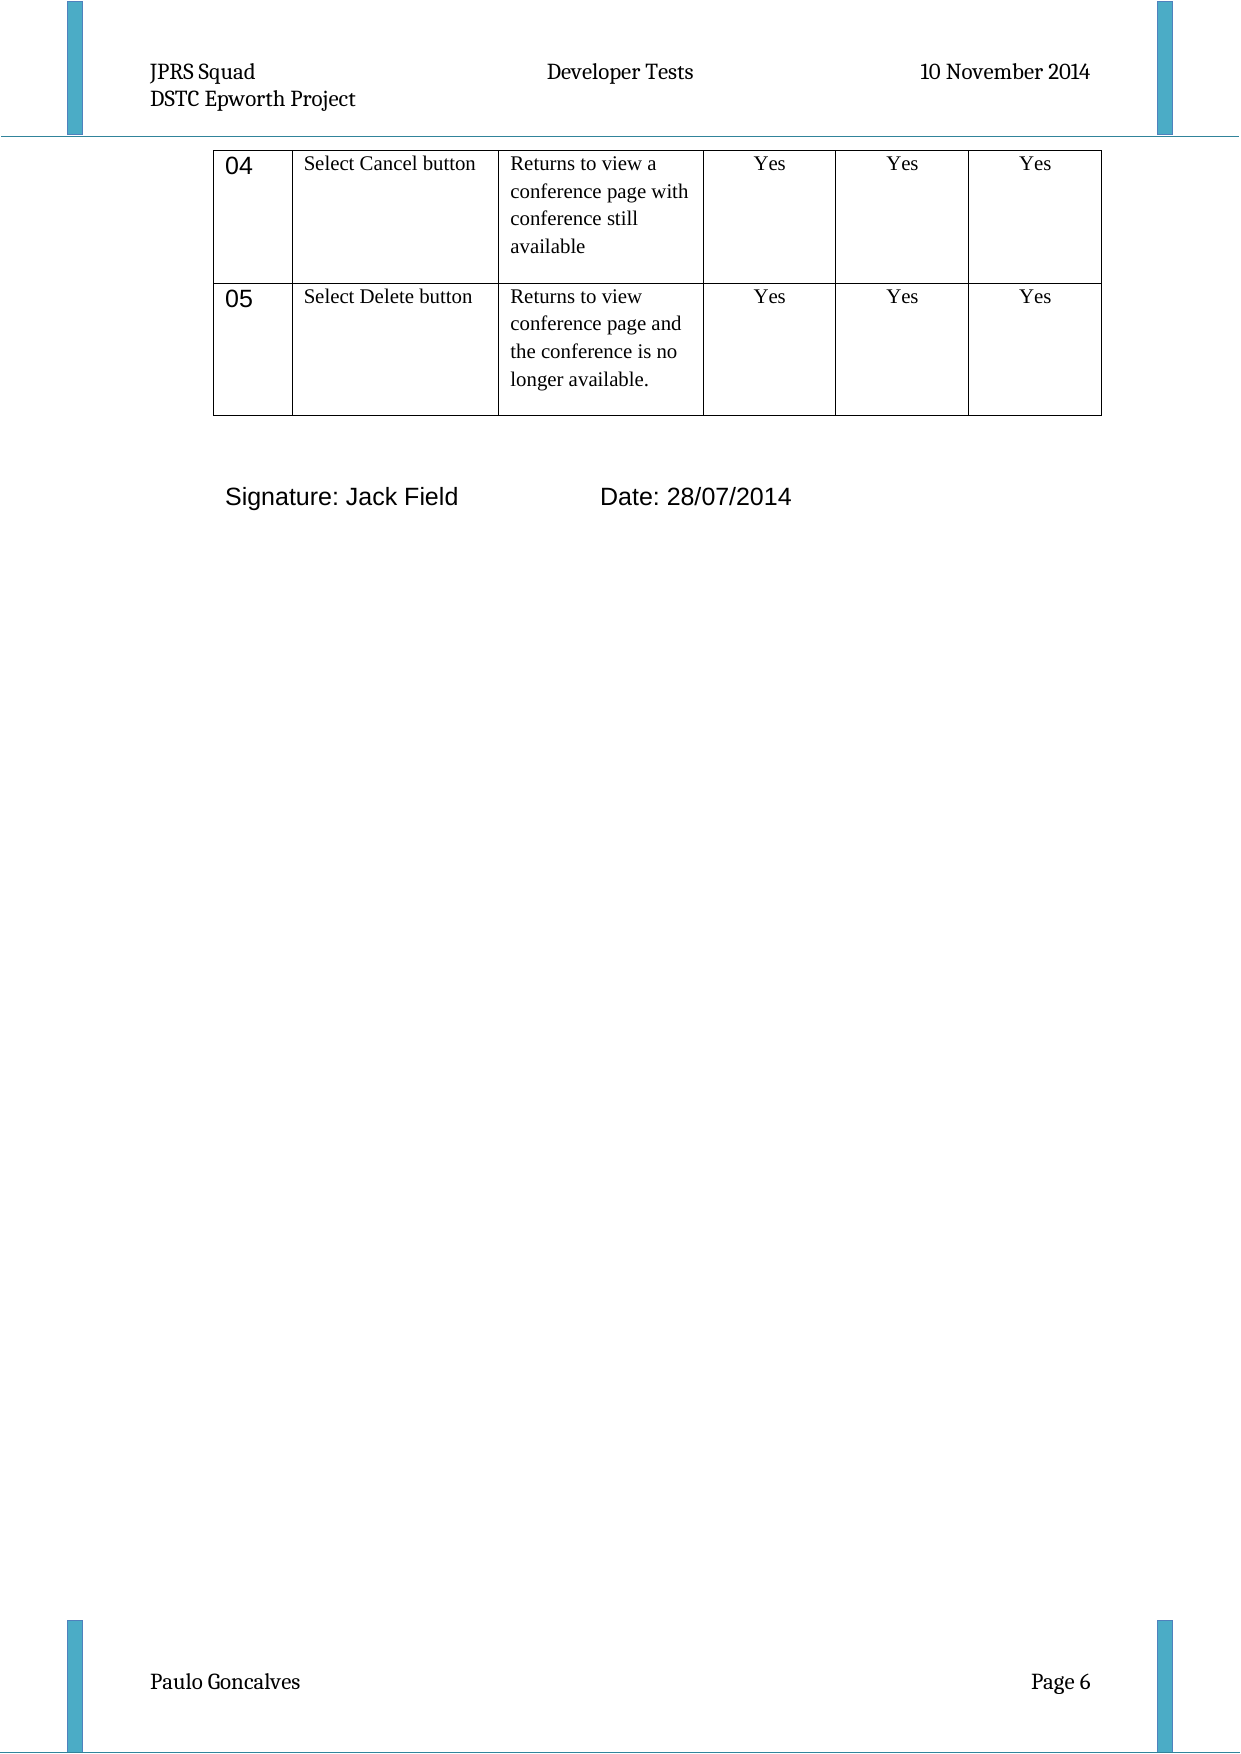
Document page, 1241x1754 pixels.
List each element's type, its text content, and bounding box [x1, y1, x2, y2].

list Signature: Jack Field Date: 28/07/2014 [225, 482, 1090, 511]
table_cell Select Delete button [293, 284, 498, 415]
table_cell Yes [969, 151, 1101, 283]
table_cell Yes [836, 284, 968, 415]
table_cell Returns to view a conference page with conference still available [499, 151, 703, 283]
table_cell 04 [214, 151, 292, 283]
table_cell Select Cancel button [293, 151, 498, 283]
table_cell Yes [704, 284, 835, 415]
table_cell Yes [836, 151, 968, 283]
table_cell Returns to view conference page and the conference is no longer available. [499, 284, 703, 415]
table_cell Yes [969, 284, 1101, 415]
table_cell 05 [214, 284, 292, 415]
table_cell Yes [704, 151, 835, 283]
